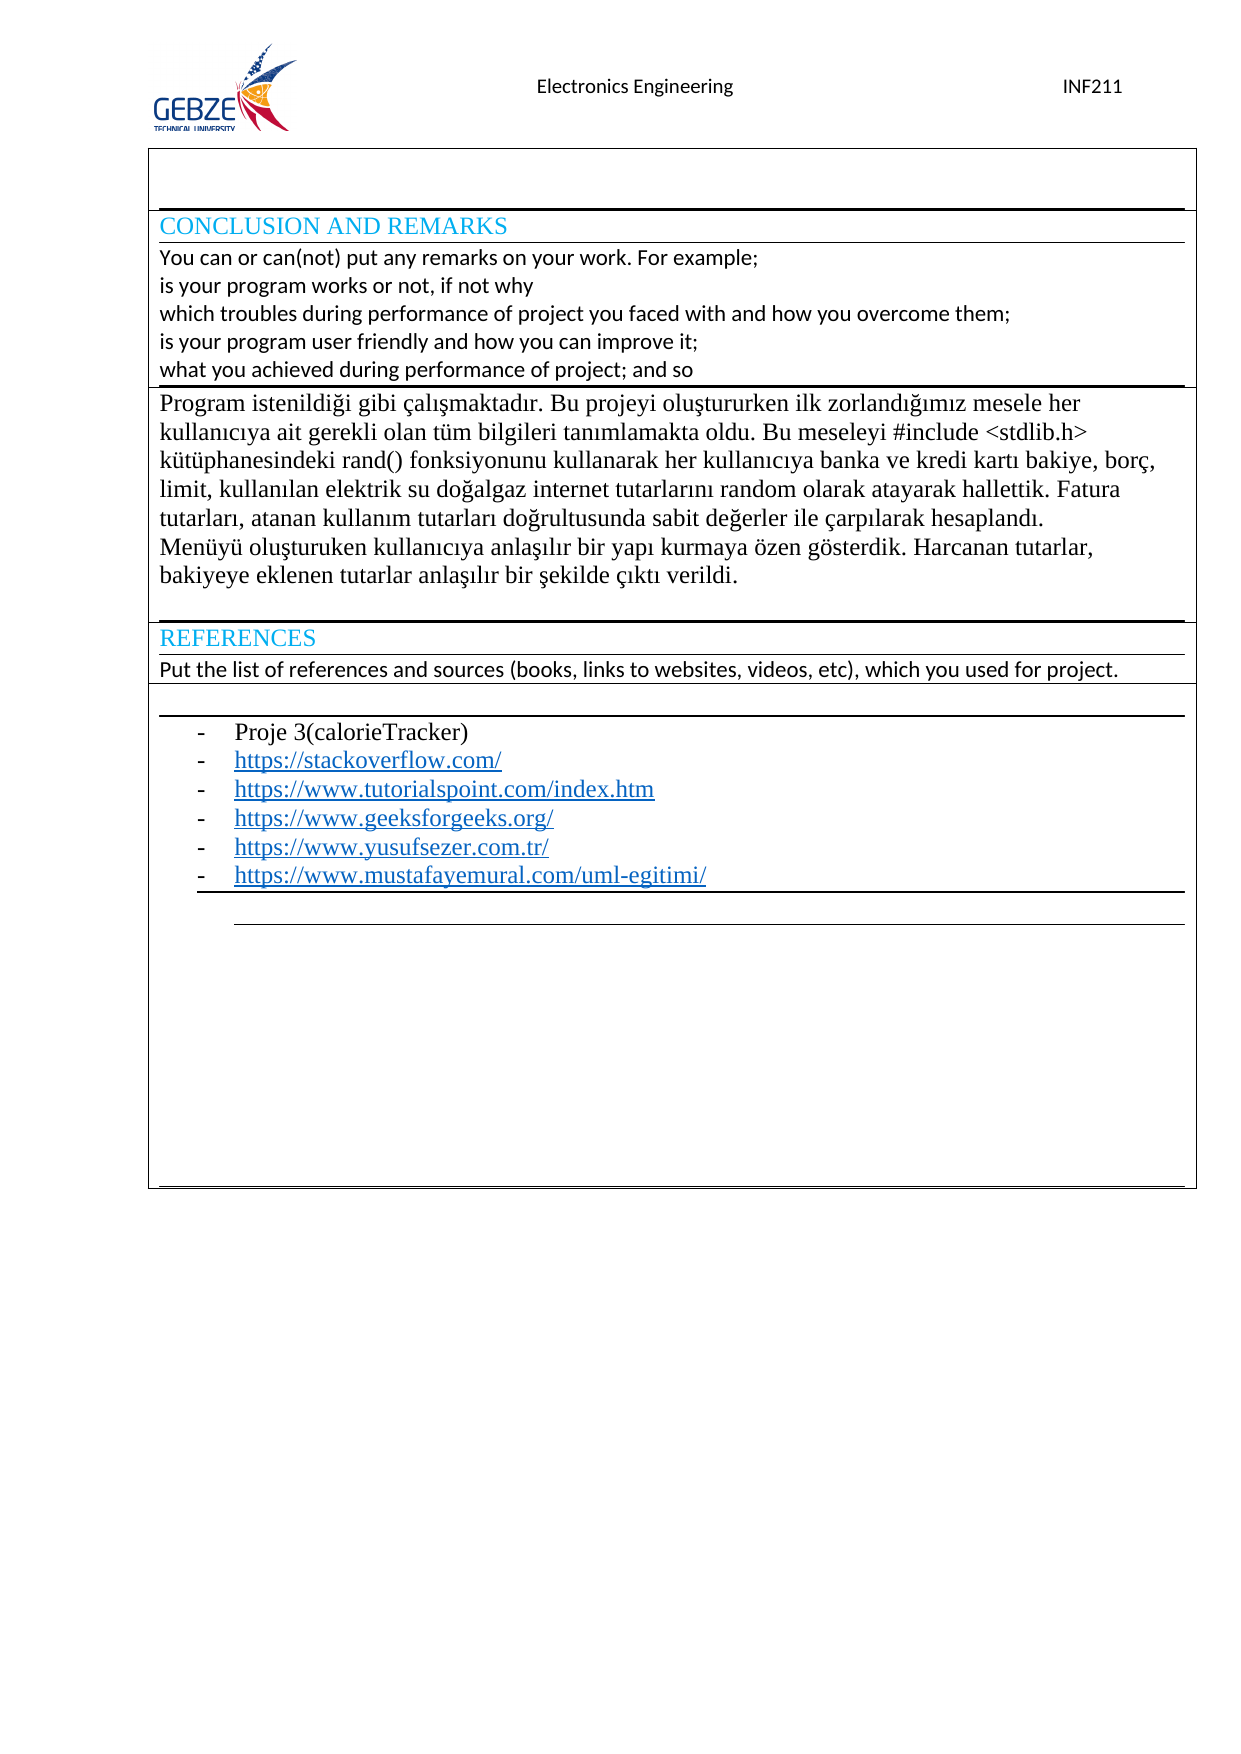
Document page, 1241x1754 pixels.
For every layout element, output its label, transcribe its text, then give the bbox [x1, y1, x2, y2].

picture [147, 42, 168, 135]
table_cell CONCLUSION AND REMARKS You can or can(not) put any remarks on your work. For example; is your program works or not, if not why which troubles during performance of project you faced with and how you overcome them; is your program user friendly and how you can improve it; what you achieved during performance of project; and so [149, 211, 1196, 387]
table_cell Proje 3(calorieTracker) https://stackoverflow.com/ https://www.tutorialspoint.com/index.htm https://www.geeksforgeeks.org/ https://www.yusufsezer.com.tr/ https://www.mustafayemural.com/uml-egitimi/ [149, 684, 1196, 1187]
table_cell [149, 149, 1196, 210]
table_cell Program istenildiği gibi çalışmaktadır. Bu projeyi oluştururken ilk zorlandığımız mesele her kullanıcıya ait gerekli olan tüm bilgileri tanımlamakta oldu. Bu meseleyi #include <stdlib.h> kütüphanesindeki rand() fonksiyonunu kullanarak her kullanıcıya banka ve kredi kartı bakiye, borç, limit, kullanılan elektrik su doğalgaz internet tutarlarını random olarak atayarak hallettik. Fatura tutarları, atanan kullanım tutarları doğrultusunda sabit değerler ile çarpılarak hesaplandı. Menüyü oluşturuken kullanıcıya anlaşılır bir yapı kurmaya özen gösterdik. Harcanan tutarlar, bakiyeye eklenen tutarlar anlaşılır bir şekilde çıktı verildi. [149, 388, 1196, 622]
table_cell REFERENCES Put the list of references and sources (books, links to websites, videos, etc), which you used for project. [149, 623, 1196, 683]
